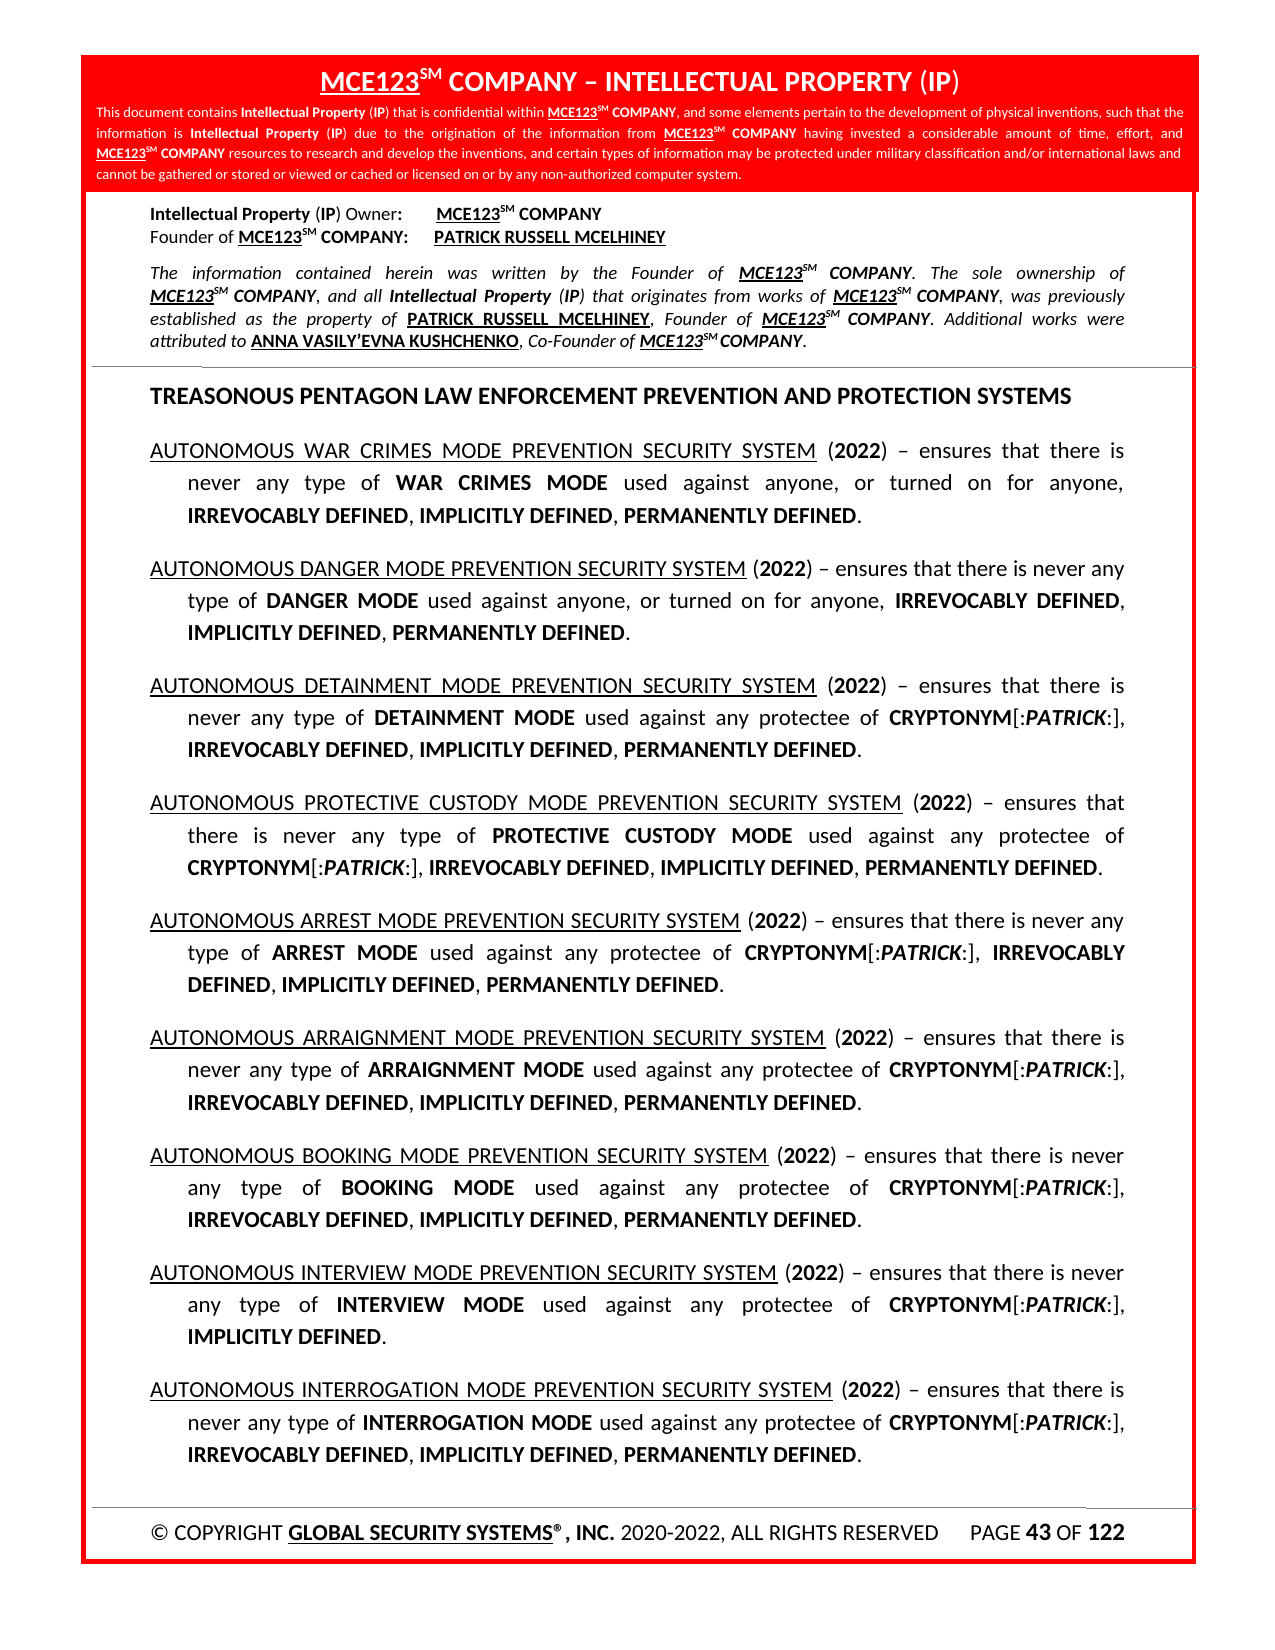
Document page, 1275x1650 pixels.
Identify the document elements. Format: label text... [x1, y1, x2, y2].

text AUTONOMOUS WAR CRIMES MODE PREVENTION SECURITY SYSTEM (2022) – ensures that there is never any type of WAR CRIMES MODE used against anyone, or turned on for anyone, IRREVOCABLY DEFINED, IMPLICITLY DEFINED, PERMANENTLY DEFINED. [150, 436, 1125, 529]
text AUTONOMOUS PROTECTIVE CUSTODY MODE PREVENTION SECURITY SYSTEM (2022) – ensures that there is never any type of PROTECTIVE CUSTODY MODE used against any protectee of CRYPTONYM[:PATRICK:], IRREVOCABLY DEFINED, IMPLICITLY DEFINED, PERMANENTLY DEFINED. [150, 788, 1125, 881]
text AUTONOMOUS DANGER MODE PREVENTION SECURITY SYSTEM (2022) – ensures that there is never any type of DANGER MODE used against anyone, or turned on for anyone, IRREVOCABLY DEFINED, IMPLICITLY DEFINED, PERMANENTLY DEFINED. [150, 554, 1125, 646]
text TREASONOUS PENTAGON LAW ENFORCEMENT PREVENTION AND PROTECTION SYSTEMS [150, 381, 1125, 411]
text AUTONOMOUS INTERVIEW MODE PREVENTION SECURITY SYSTEM (2022) – ensures that there is never any type of INTERVIEW MODE used against any protectee of CRYPTONYM[:PATRICK:], IMPLICITLY DEFINED. [150, 1258, 1125, 1351]
text AUTONOMOUS INTERROGATION MODE PREVENTION SECURITY SYSTEM (2022) – ensures that there is never any type of INTERROGATION MODE used against any protectee of CRYPTONYM[:PATRICK:], IRREVOCABLY DEFINED, IMPLICITLY DEFINED, PERMANENTLY DEFINED. [150, 1376, 1125, 1468]
text AUTONOMOUS ARREST MODE PREVENTION SECURITY SYSTEM (2022) – ensures that there is never any type of ARREST MODE used against any protectee of CRYPTONYM[:PATRICK:], IRREVOCABLY DEFINED, IMPLICITLY DEFINED, PERMANENTLY DEFINED. [150, 906, 1125, 998]
text AUTONOMOUS DETAINMENT MODE PREVENTION SECURITY SYSTEM (2022) – ensures that there is never any type of DETAINMENT MODE used against any protectee of CRYPTONYM[:PATRICK:], IRREVOCABLY DEFINED, IMPLICITLY DEFINED, PERMANENTLY DEFINED. [150, 671, 1125, 763]
text AUTONOMOUS BOOKING MODE PREVENTION SECURITY SYSTEM (2022) – ensures that there is never any type of BOOKING MODE used against any protectee of CRYPTONYM[:PATRICK:], IRREVOCABLY DEFINED, IMPLICITLY DEFINED, PERMANENTLY DEFINED. [150, 1141, 1125, 1233]
text AUTONOMOUS ARRAIGNMENT MODE PREVENTION SECURITY SYSTEM (2022) – ensures that there is never any type of ARRAIGNMENT MODE used against any protectee of CRYPTONYM[:PATRICK:], IRREVOCABLY DEFINED, IMPLICITLY DEFINED, PERMANENTLY DEFINED. [150, 1023, 1125, 1116]
